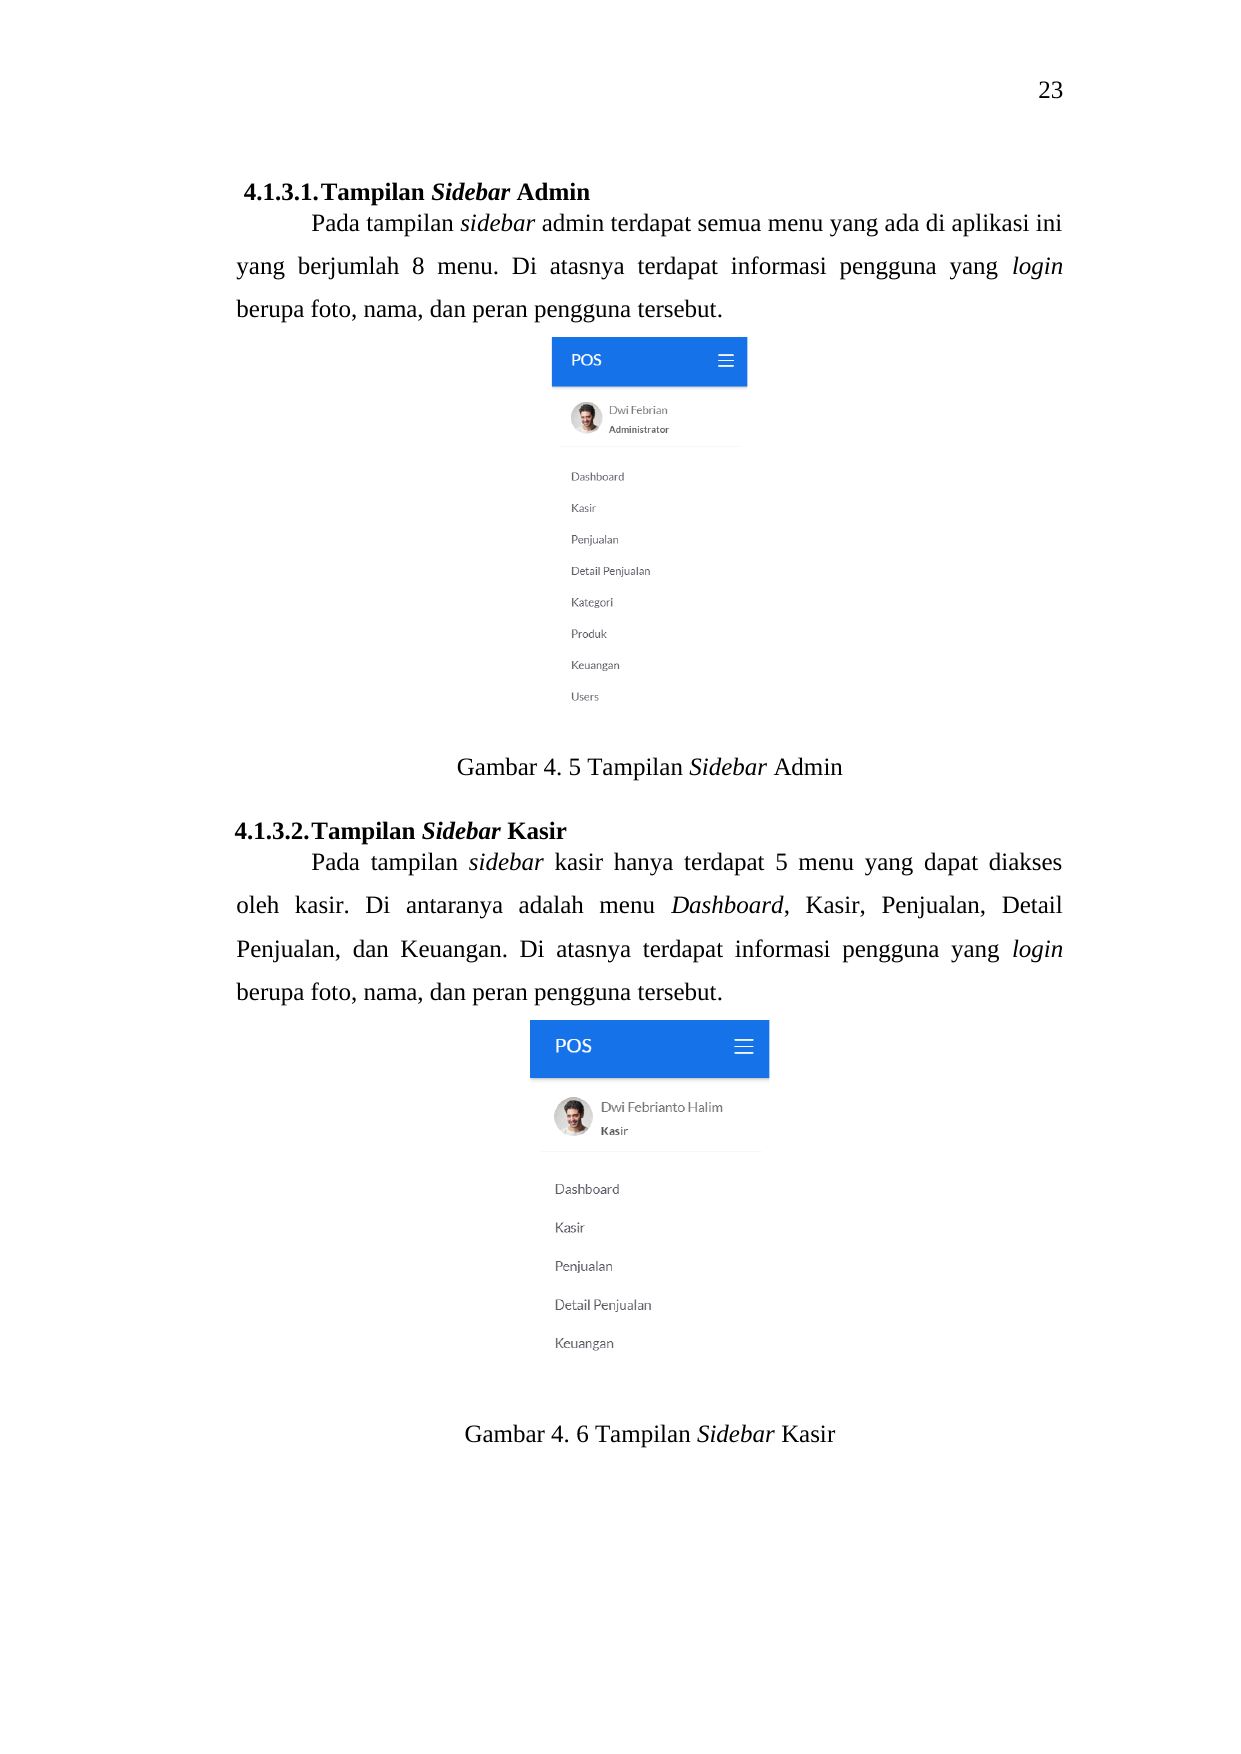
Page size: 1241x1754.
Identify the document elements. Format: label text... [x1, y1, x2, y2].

list Pada tampilan sidebar kasir hanya terdapat 5 menu yang dapat diakses oleh kasir. Di antaranya adalah menu Dashboard, Kasir, Penjualan, Detail Penjualan, dan Keuangan. Di atasnya terdapat informasi pengguna yang login berupa foto, nama, dan peran pengguna tersebut. [236, 847, 1063, 1006]
subtitle Tampilan Sidebar Kasir [234, 816, 1063, 845]
text Gambar 4. 6 Tampilan Sidebar Kasir [236, 1419, 1063, 1448]
subtitle Tampilan Sidebar Admin [244, 177, 1063, 206]
list Pada tampilan sidebar admin terdapat semua menu yang ada di aplikasi ini yang berjumlah 8 menu. Di atasnya terdapat informasi pengguna yang login berupa foto, nama, dan peran pengguna tersebut. [236, 208, 1063, 323]
text Gambar 4. 5 Tampilan Sidebar Admin [236, 752, 1063, 781]
picture [530, 1020, 770, 1388]
picture [551, 337, 748, 722]
